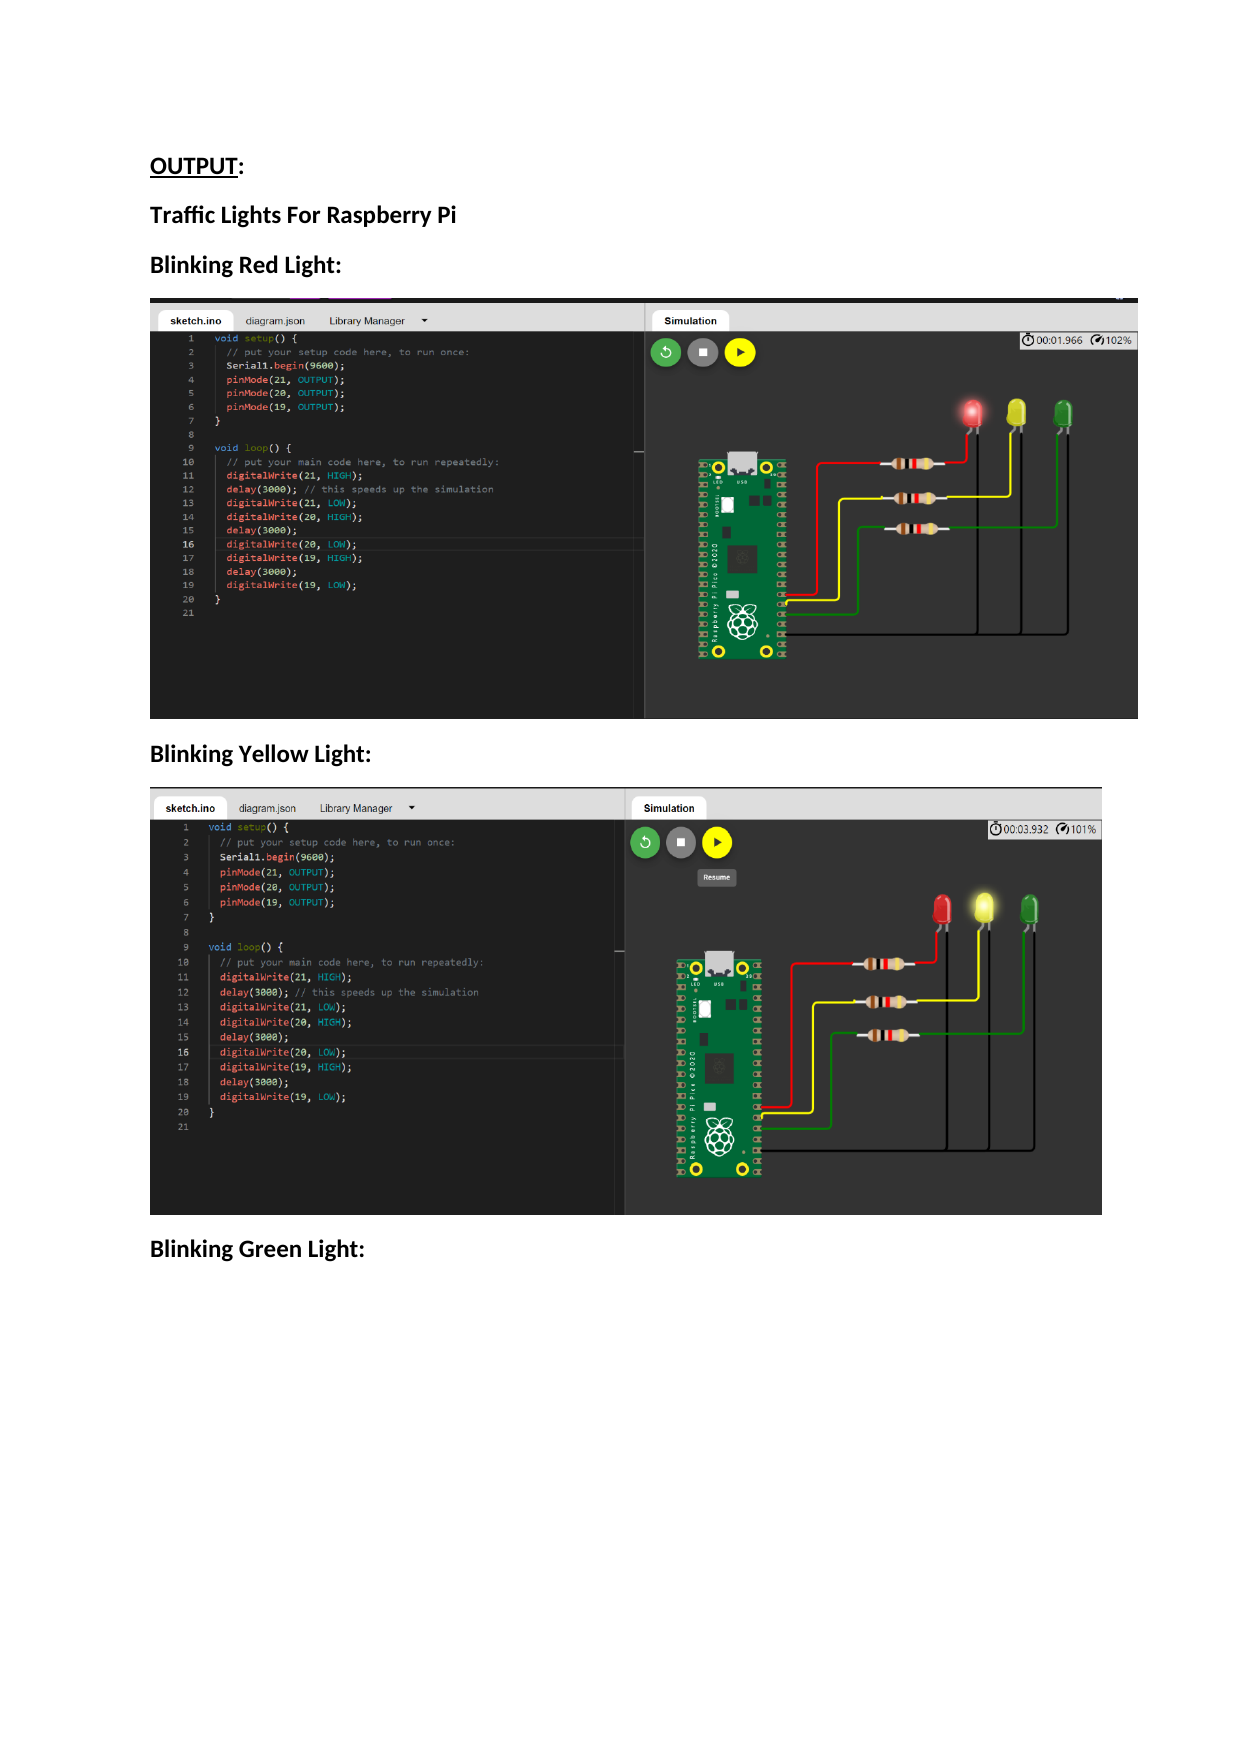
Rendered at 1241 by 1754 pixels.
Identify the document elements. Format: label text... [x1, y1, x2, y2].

text Traffic Lights For Raspberry Pi [150, 199, 1090, 230]
text Blinking Green Light: [150, 1233, 1090, 1264]
text Blinking Yellow Light: [150, 738, 1090, 768]
text Blinking Red Light: [150, 249, 1090, 280]
text OUTPUT: [150, 150, 1090, 181]
picture [150, 298, 1138, 719]
picture [150, 787, 1102, 1215]
